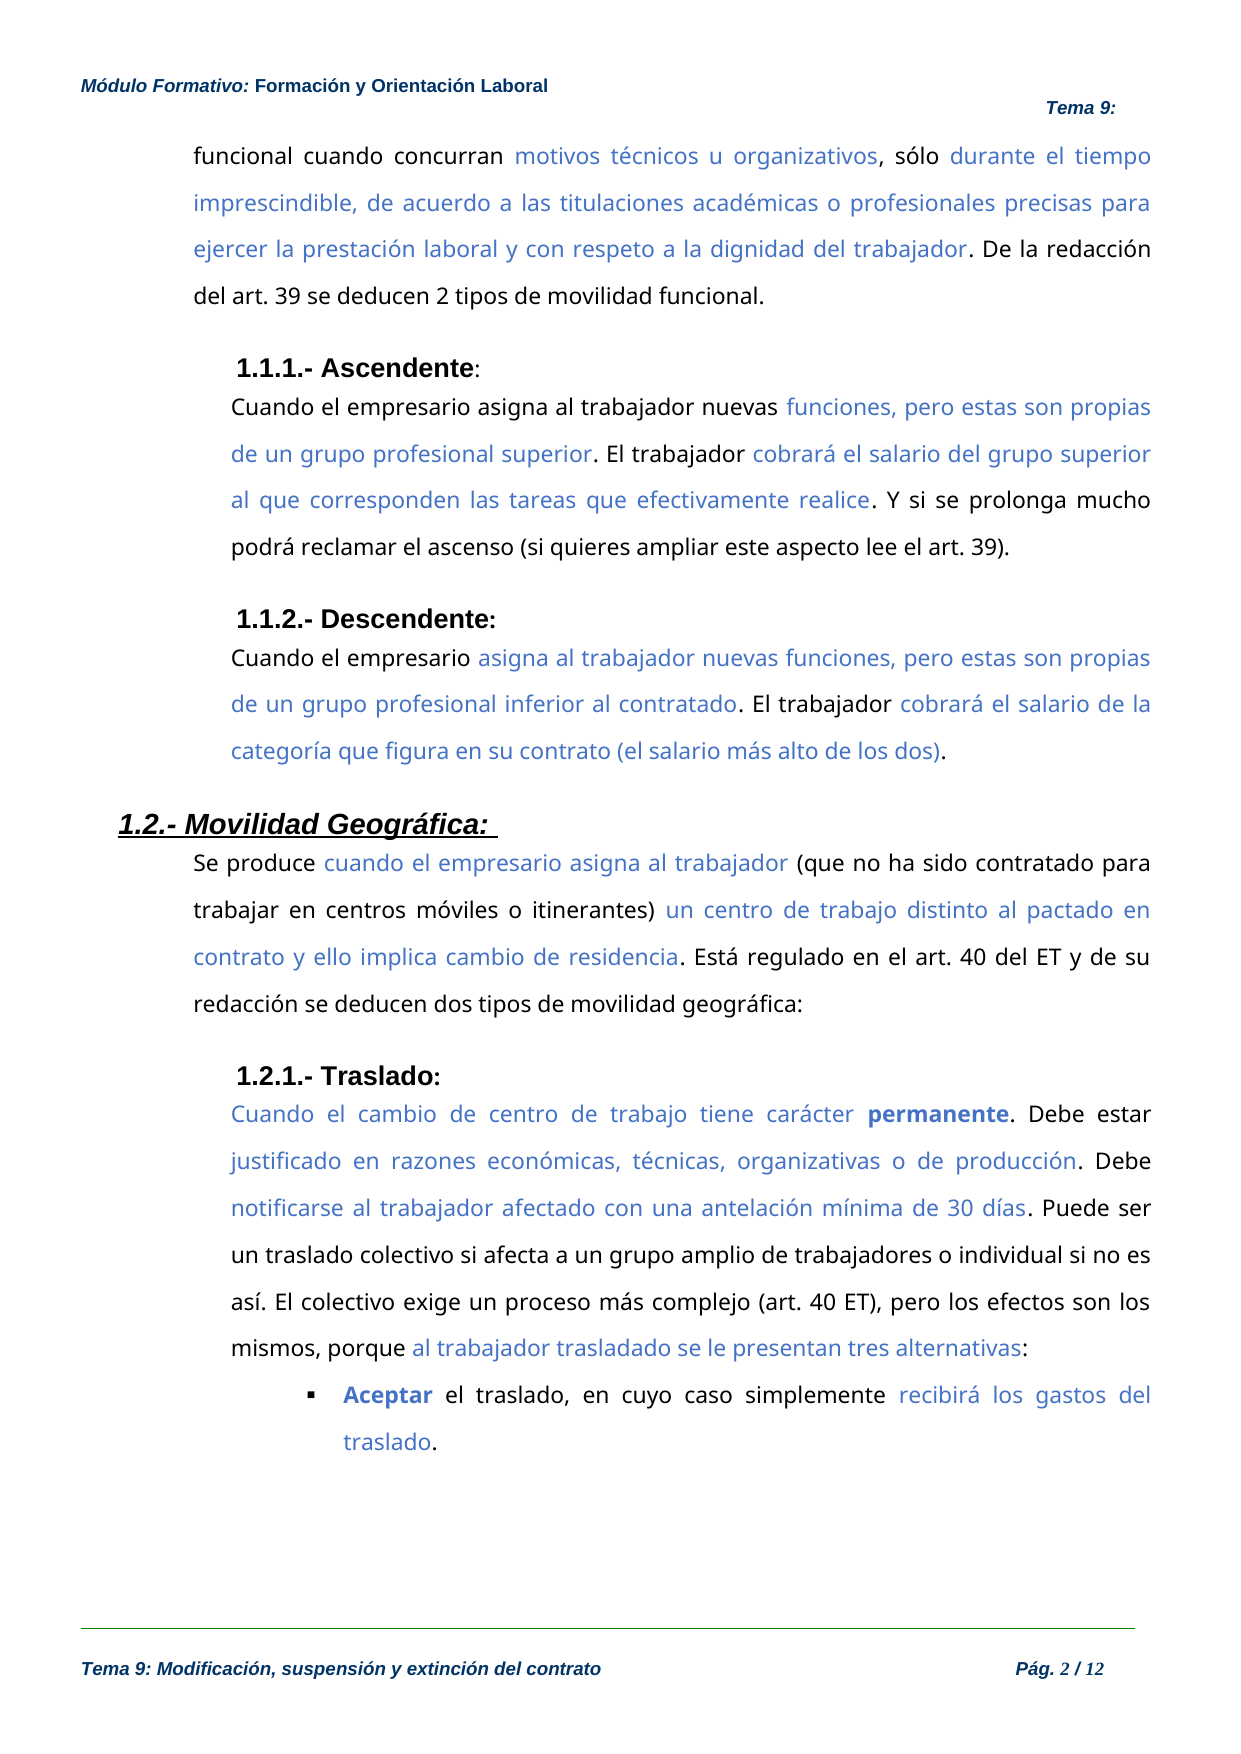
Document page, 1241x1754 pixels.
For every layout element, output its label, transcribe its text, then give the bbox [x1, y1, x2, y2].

subtitle 1.1.1.- Ascendente: [236, 352, 1152, 384]
text Se produce cuando el empresario asigna al trabajador (que no ha sido contratado para trabajar en centros móviles o itinerantes) un centro de trabajo distinto al pactado en contrato y ello implica cambio de residencia. Está regulado en el art. 40 del ET y de su redacción se deducen dos tipos de movilidad geográfica: [193, 847, 1152, 1019]
subtitle 1.2.- Movilidad Geográfica: [118, 807, 1152, 841]
subtitle 1.2.1.- Traslado: [236, 1059, 1152, 1092]
list Aceptar el traslado, en cuyo caso simplemente recibirá los gastos del traslado. [306, 1379, 1152, 1457]
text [193, 140, 1152, 312]
subtitle 1.1.2.- Descendente: [236, 603, 1152, 635]
text Cuando el empresario asigna al trabajador nuevas funciones, pero estas son propias de un grupo profesional superior. El trabajador cobrará el salario del grupo superior al que corresponden las tareas que efectivamente realice. Y si se prolonga mucho podrá reclamar el ascenso (si quieres ampliar este aspecto lee el art. 39). [231, 391, 1152, 562]
text Cuando el empresario asigna al trabajador nuevas funciones, pero estas son propias de un grupo profesional inferior al contratado. El trabajador cobrará el salario de la categoría que figura en su contrato (el salario más alto de los dos). [231, 642, 1152, 767]
text Cuando el cambio de centro de trabajo tiene carácter permanente. Debe estar justificado en razones económicas, técnicas, organizativas o de producción. Debe notificarse al trabajador afectado con una antelación mínima de 30 días. Puede ser un traslado colectivo si afecta a un grupo amplio de trabajadores o individual si no es así. El colectivo exige un proceso más complejo (art. 40 ET), pero los efectos son los mismos, porque al trabajador trasladado se le presentan tres alternativas: [231, 1098, 1152, 1363]
